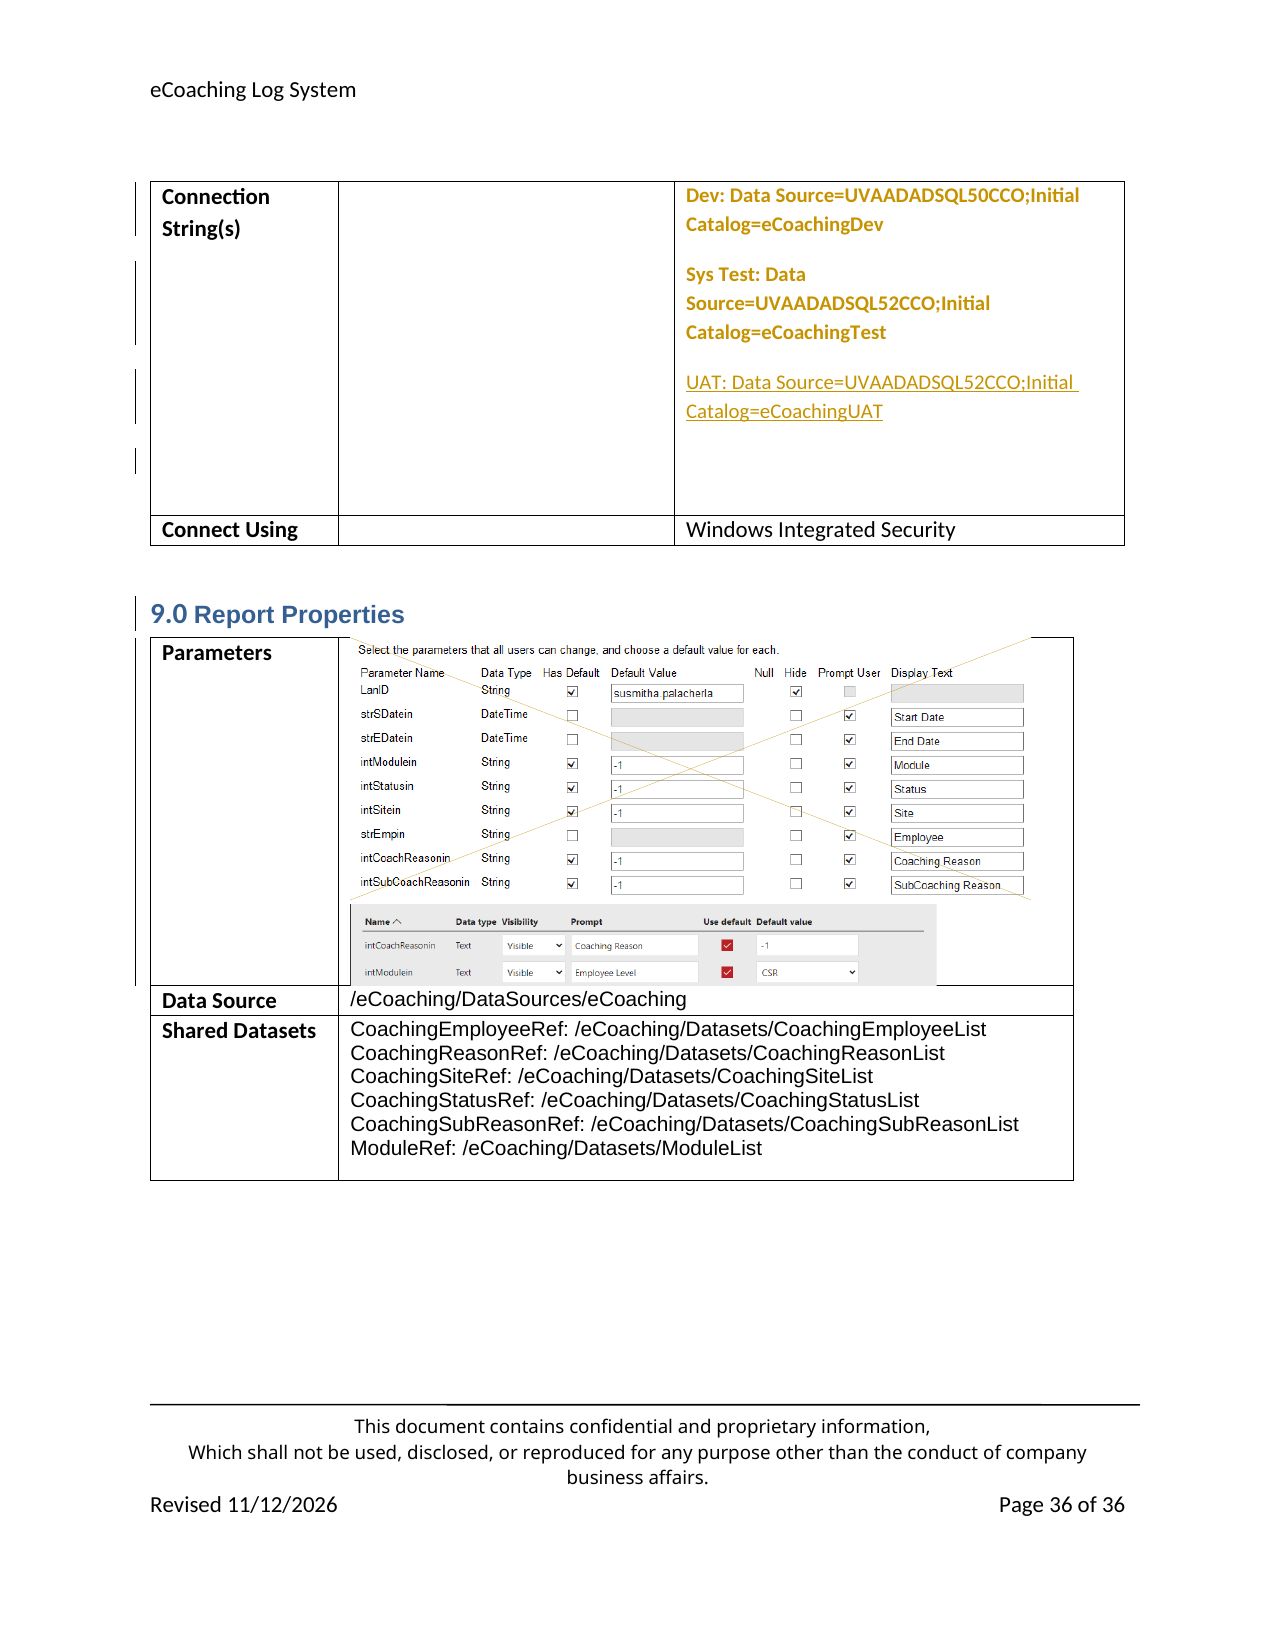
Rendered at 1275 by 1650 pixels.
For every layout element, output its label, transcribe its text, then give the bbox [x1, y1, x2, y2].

picture [350, 639, 688, 899]
table_header Parameters [151, 638, 338, 985]
table_cell Connection String(s) [151, 182, 338, 514]
table_cell Connect Using [151, 516, 338, 544]
picture [350, 904, 937, 986]
picture [351, 770, 1030, 901]
table_cell [339, 516, 674, 544]
table_cell Shared Datasets [151, 1016, 338, 1179]
table_header [339, 638, 1073, 985]
picture [694, 638, 1032, 899]
picture [352, 637, 1029, 768]
table_cell [339, 182, 674, 514]
table_cell Data Source [151, 986, 338, 1015]
table_cell /eCoaching/DataSources/eCoaching [339, 986, 1073, 1015]
list Report Properties [150, 596, 1125, 631]
table_cell Dev: Data Source=UVAADADSQL50CCO;Initial Catalog=eCoachingDev Sys Test: Data Source=UVAADADSQL52CCO;Initial Catalog=eCoachingTest Production: Data Source=UVAAPADSQL50CCO;Initial Catalog=eCoaching [675, 182, 1124, 514]
table_cell CoachingEmployeeRef: /eCoaching/Datasets/CoachingEmployeeList CoachingReasonRef: /eCoaching/Datasets/CoachingReasonList CoachingSiteRef: /eCoaching/Datasets/CoachingSiteList CoachingStatusRef: /eCoaching/Datasets/CoachingStatusList CoachingSubReasonRef: /eCoaching/Datasets/CoachingSubReasonList ModuleRef: /eCoaching/Datasets/ModuleList [339, 1016, 1073, 1179]
table_cell Windows Integrated Security [675, 516, 1124, 544]
